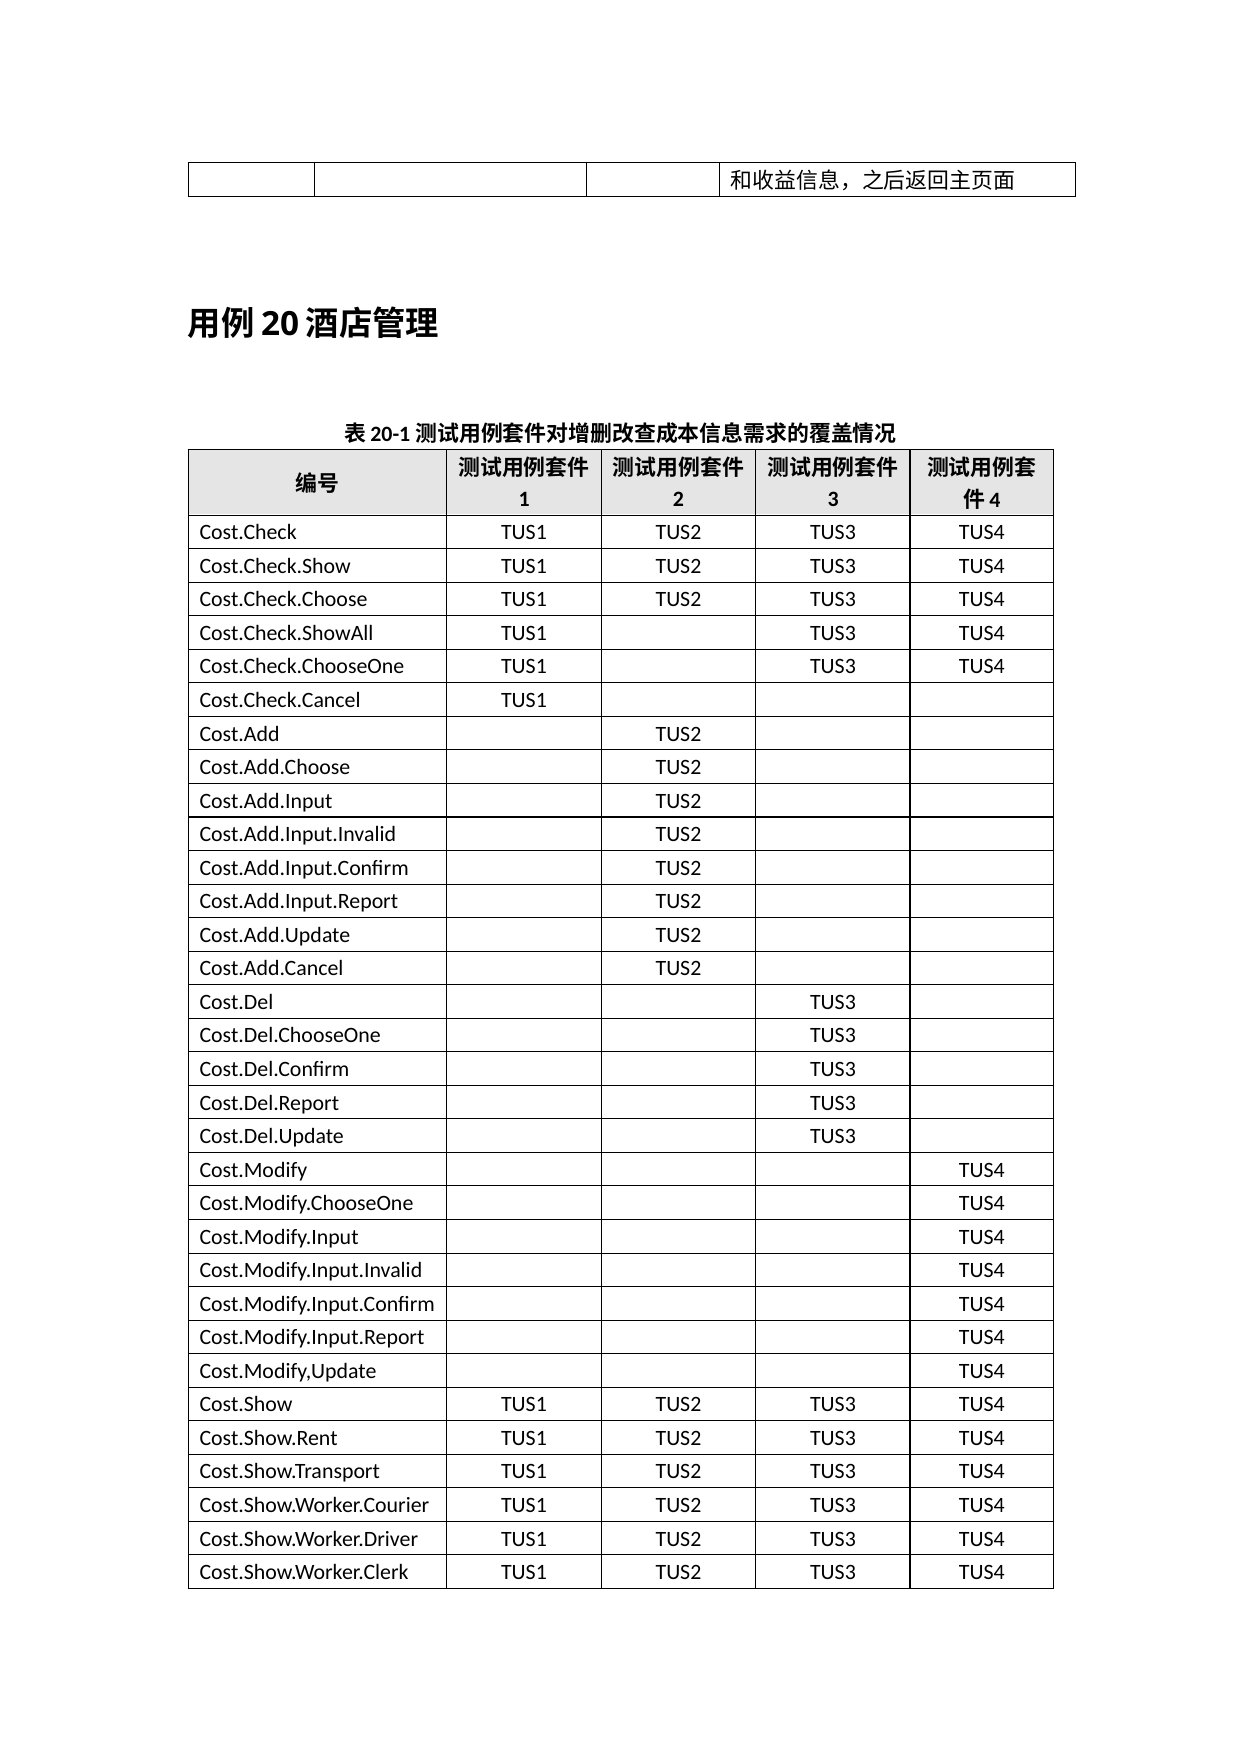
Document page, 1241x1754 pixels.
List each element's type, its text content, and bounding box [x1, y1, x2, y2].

table_cell [756, 851, 909, 883]
table_cell TUS3 [756, 1555, 909, 1588]
table_cell TUS3 [756, 1421, 909, 1454]
table_cell [447, 818, 601, 850]
table_cell Cost.Add.Input.Report [189, 885, 446, 917]
table_cell [756, 1220, 909, 1252]
table_cell [756, 1287, 909, 1319]
text 表20-1 测试用例套件对增删改查成本信息需求的覆盖情况 [187, 416, 1053, 448]
table_cell [756, 1321, 909, 1353]
table_cell Cost.Modify.ChooseOne [189, 1186, 446, 1219]
table_cell [447, 1086, 601, 1118]
table_cell Cost.Check.Show [189, 549, 446, 582]
table_cell TUS3 [756, 1019, 909, 1051]
table_cell TUS2 [602, 885, 755, 917]
table_cell TUS4 [911, 1354, 1053, 1387]
table_cell [911, 885, 1053, 917]
table_cell [602, 683, 755, 716]
table_cell [447, 1321, 601, 1353]
table_cell TUS1 [447, 1488, 601, 1521]
table_cell Cost.Modify.Input.Invalid [189, 1254, 446, 1286]
table_cell TUS1 [447, 1421, 601, 1454]
table_cell Cost.Del.ChooseOne [189, 1019, 446, 1051]
table_cell [602, 650, 755, 682]
table_cell TUS1 [447, 549, 601, 582]
table_cell [447, 985, 601, 1018]
table_cell TUS4 [911, 1555, 1053, 1588]
table_cell Cost.Show.Worker.Courier [189, 1488, 446, 1521]
table_cell [911, 1019, 1053, 1051]
table_cell [911, 717, 1053, 749]
table_cell TUS4 [911, 516, 1053, 548]
table_cell TUS2 [602, 1555, 755, 1588]
table_cell [911, 750, 1053, 783]
table_cell TUS2 [602, 1388, 755, 1420]
table_cell 发出交易审核请求 [315, 163, 586, 196]
table_cell TUS3 [756, 549, 909, 582]
table_cell [756, 1354, 909, 1387]
table_cell [447, 1186, 601, 1219]
table_header 编号 [189, 450, 446, 514]
table_cell TUS4 [911, 1388, 1053, 1420]
table_cell [756, 818, 909, 850]
table_cell [911, 952, 1053, 984]
table_cell TUS2 [602, 818, 755, 850]
table_cell [602, 1321, 755, 1353]
table_cell [447, 1354, 601, 1387]
table_cell Cost.Add.Input.Invalid [189, 818, 446, 850]
table_cell [602, 1052, 755, 1085]
table_cell Cost.Modify.Input.Report [189, 1321, 446, 1353]
table_cell [447, 851, 601, 883]
table_cell TUS1 [447, 1455, 601, 1487]
table_cell TUS4 [911, 1421, 1053, 1454]
table_cell [602, 1186, 755, 1219]
table_cell [911, 818, 1053, 850]
table_cell TUS3 [756, 1086, 909, 1118]
table_cell Cost.Check.Choose [189, 583, 446, 615]
table_cell TUS3 [756, 616, 909, 649]
table_cell [911, 985, 1053, 1018]
table_cell Cost.Show.Worker.Clerk [189, 1555, 446, 1588]
table_cell [602, 616, 755, 649]
table_cell TUS4 [911, 1254, 1053, 1286]
table_cell TUS3 [756, 1455, 909, 1487]
table_cell [911, 851, 1053, 883]
table_cell TUS4 [911, 1220, 1053, 1252]
table_cell 取消 [587, 163, 719, 196]
table_cell TUS1 [447, 650, 601, 682]
table_cell [756, 885, 909, 917]
table_cell [756, 1186, 909, 1219]
table_cell Cost.Show [189, 1388, 446, 1420]
table_cell TUS4 [911, 650, 1053, 682]
table_cell [602, 1019, 755, 1051]
table_cell [602, 1220, 755, 1252]
table_cell [756, 952, 909, 984]
table_cell [447, 885, 601, 917]
table_cell TUS4 [911, 1455, 1053, 1487]
table_cell Cost.Del.Confirm [189, 1052, 446, 1085]
table_cell Cost.Add.Input.Confirm [189, 851, 446, 883]
table_cell Cost.Check.ShowAll [189, 616, 446, 649]
table_cell [447, 784, 601, 816]
table_cell [447, 918, 601, 951]
table_cell [756, 1254, 909, 1286]
table_cell TUS3 [756, 583, 909, 615]
table_cell Cost.Add.Update [189, 918, 446, 951]
table_cell Cost.Add [189, 717, 446, 749]
table_cell Cost.Modify [189, 1153, 446, 1185]
table_cell TUS1 [447, 516, 601, 548]
table_cell [756, 918, 909, 951]
table_cell TUS3 [756, 516, 909, 548]
table_header 测试用例套件3 [756, 450, 909, 514]
table_cell TUS2 [602, 851, 755, 883]
table_cell TUS2 [602, 516, 755, 548]
table_cell TUS1 [447, 583, 601, 615]
table_cell Cost.Add.Cancel [189, 952, 446, 984]
table_cell [602, 1354, 755, 1387]
table_cell TUS2 [602, 750, 755, 783]
table_cell TUS2 [602, 1455, 755, 1487]
table_cell TUS4 [911, 1153, 1053, 1185]
table_cell TUS3 [756, 1119, 909, 1152]
table_cell [447, 1287, 601, 1319]
table_cell Cost.Add.Choose [189, 750, 446, 783]
table_cell [447, 1052, 601, 1085]
table_cell TUS1 [447, 1555, 601, 1588]
table_cell TUS2-1 [189, 163, 314, 196]
table_header 测试用例套件4 [911, 450, 1053, 514]
table_cell [602, 1086, 755, 1118]
table_cell TUS1 [447, 1388, 601, 1420]
table_cell [447, 952, 601, 984]
table_cell Cost.Modify.Input.Confirm [189, 1287, 446, 1319]
table_cell TUS2 [602, 952, 755, 984]
table_cell TUS3 [756, 1388, 909, 1420]
table_cell TUS1 [447, 1522, 601, 1554]
table_cell TUS3 [756, 650, 909, 682]
table_cell Cost.Show.Transport [189, 1455, 446, 1487]
table_cell TUS1 [447, 616, 601, 649]
table_cell Cost.Del.Report [189, 1086, 446, 1118]
table_cell TUS4 [911, 1488, 1053, 1521]
table_cell TUS4 [911, 1522, 1053, 1554]
table_cell TUS2 [602, 1488, 755, 1521]
table_cell [447, 1153, 601, 1185]
table_cell [756, 683, 909, 716]
table_cell Cost.Del [189, 985, 446, 1018]
table_cell TUS3 [756, 1052, 909, 1085]
table_cell Cost.Modify.Input [189, 1220, 446, 1252]
table_cell TUS3 [756, 985, 909, 1018]
table_cell [911, 1086, 1053, 1118]
table_cell TUS4 [911, 583, 1053, 615]
table_cell [911, 1119, 1053, 1152]
table_cell TUS4 [911, 1186, 1053, 1219]
table_cell TUS3 [756, 1488, 909, 1521]
table_cell TUS3 [756, 1522, 909, 1554]
table_cell [756, 784, 909, 816]
table_cell [756, 1153, 909, 1185]
table_cell [602, 985, 755, 1018]
table_cell TUS2 [602, 1421, 755, 1454]
table_header 测试用例套件2 [602, 450, 755, 514]
table_cell [911, 1052, 1053, 1085]
table_cell TUS2 [602, 918, 755, 951]
table_cell Cost.Show.Worker.Driver [189, 1522, 446, 1554]
table_cell Cost.Check.Cancel [189, 683, 446, 716]
table_header 测试用例套件1 [447, 450, 601, 514]
table_cell TUS4 [911, 616, 1053, 649]
table_cell [447, 1019, 601, 1051]
table_cell [911, 784, 1053, 816]
table_cell Cost.Show.Rent [189, 1421, 446, 1454]
table_cell TUS2 [602, 583, 755, 615]
table_cell [602, 1254, 755, 1286]
table_cell Cost.Check.ChooseOne [189, 650, 446, 682]
table_cell TUS4 [911, 1287, 1053, 1319]
table_cell TUS4 [911, 549, 1053, 582]
table_cell [447, 717, 601, 749]
table_cell Cost.Check [189, 516, 446, 548]
table_cell [602, 1119, 755, 1152]
table_cell TUS4 [911, 1321, 1053, 1353]
table_cell TUS2 [602, 784, 755, 816]
subtitle 用例20酒店管理 [187, 289, 1053, 354]
table_cell TUS2 [602, 549, 755, 582]
table_cell [756, 750, 909, 783]
table_cell [447, 1254, 601, 1286]
table_cell TUS2 [602, 717, 755, 749]
table_cell [447, 1220, 601, 1252]
table_cell [911, 683, 1053, 716]
table_cell TUS2 [602, 1522, 755, 1554]
table_cell Cost.Del.Update [189, 1119, 446, 1152]
table_cell [447, 1119, 601, 1152]
table_cell 系统显示各个城市的运费成本信息和收益信息，之后返回主页面 [720, 163, 1075, 196]
table_cell Cost.Modify,Update [189, 1354, 446, 1387]
table_cell Cost.Add.Input [189, 784, 446, 816]
table_cell [911, 918, 1053, 951]
table_cell [602, 1153, 755, 1185]
table_cell [756, 717, 909, 749]
table_cell [602, 1287, 755, 1319]
table_cell TUS1 [447, 683, 601, 716]
table_cell [447, 750, 601, 783]
